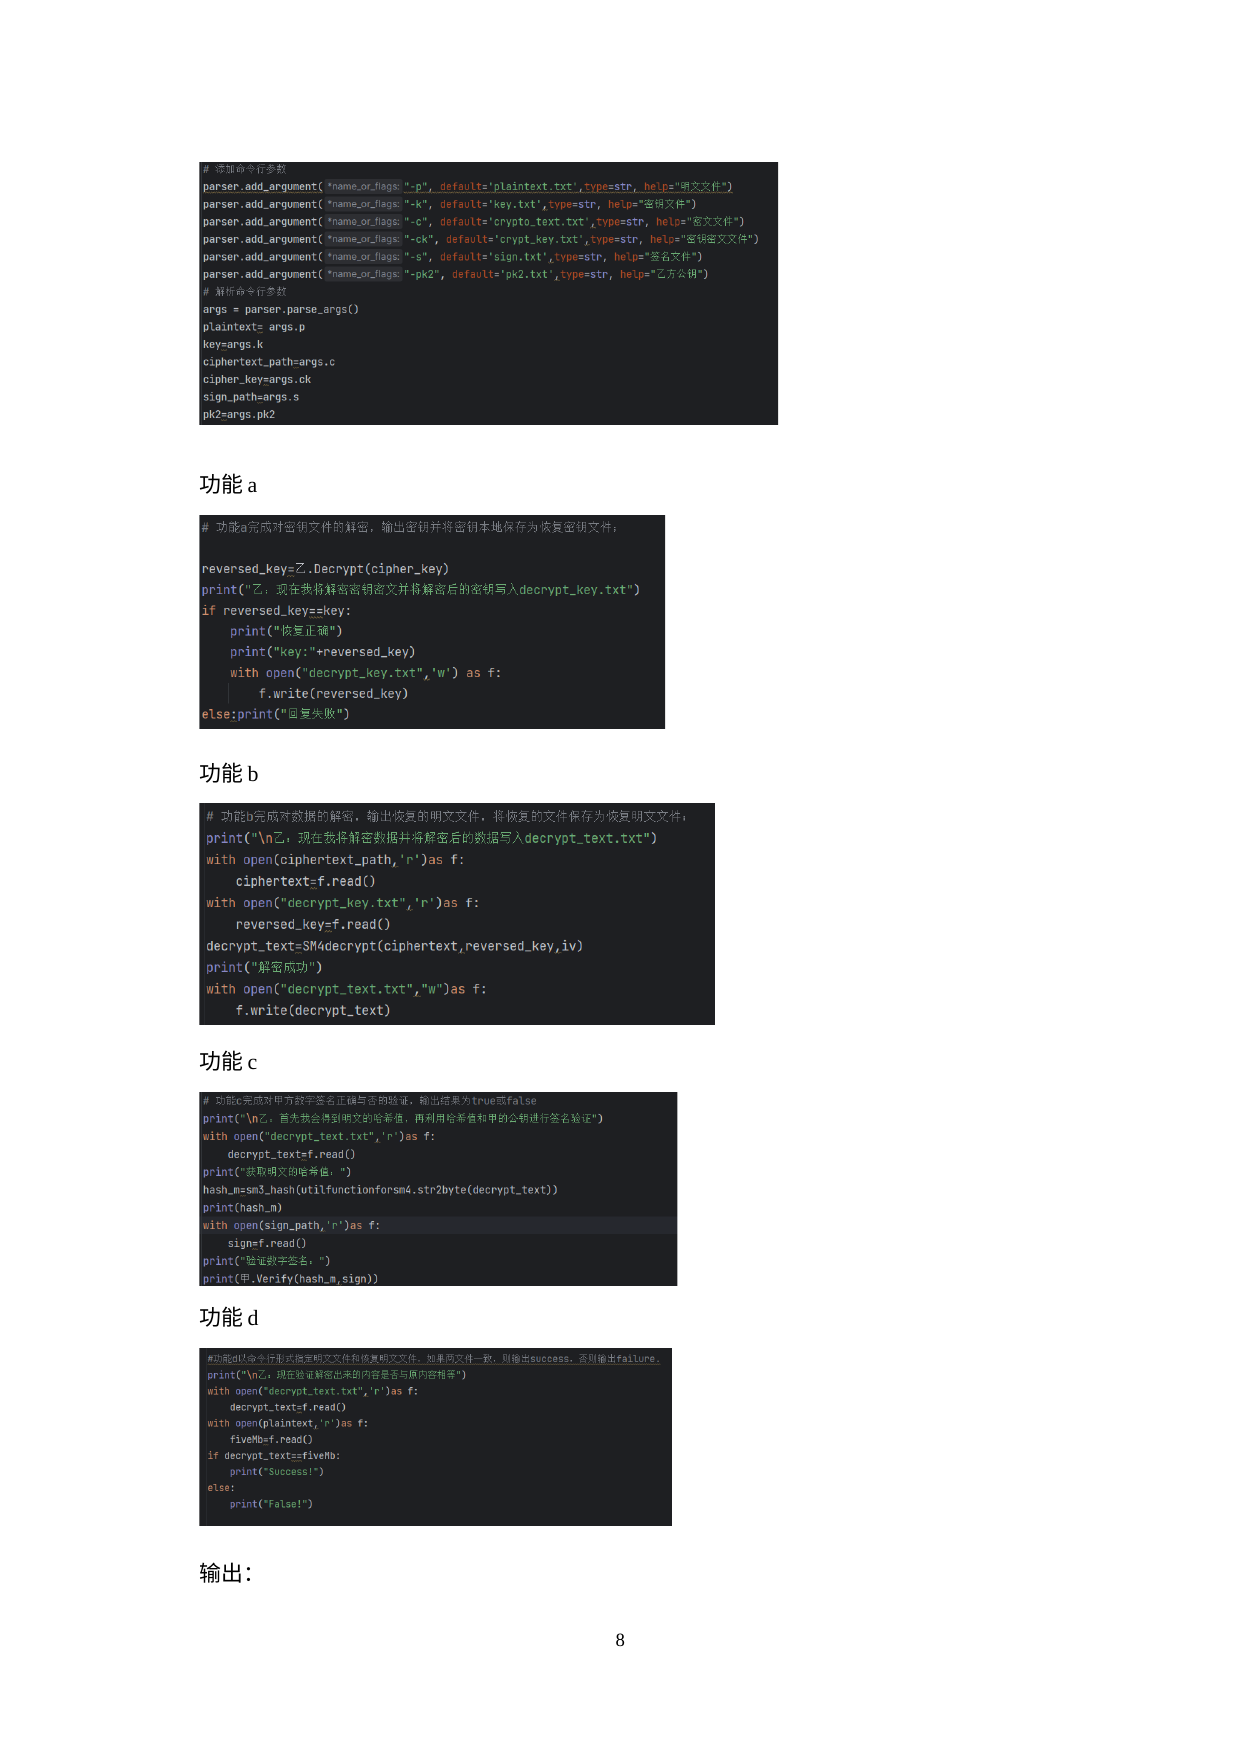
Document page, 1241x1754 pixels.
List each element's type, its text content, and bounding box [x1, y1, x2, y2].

picture [199, 515, 666, 729]
text 功能d [148, 1300, 1092, 1332]
text 功能b [148, 756, 1092, 788]
text 输出： [148, 1556, 1092, 1588]
text 功能c [148, 1044, 1092, 1076]
picture [199, 1092, 678, 1286]
picture [199, 1348, 672, 1526]
text 功能a [148, 467, 1092, 499]
picture [199, 803, 715, 1025]
picture [199, 162, 779, 425]
